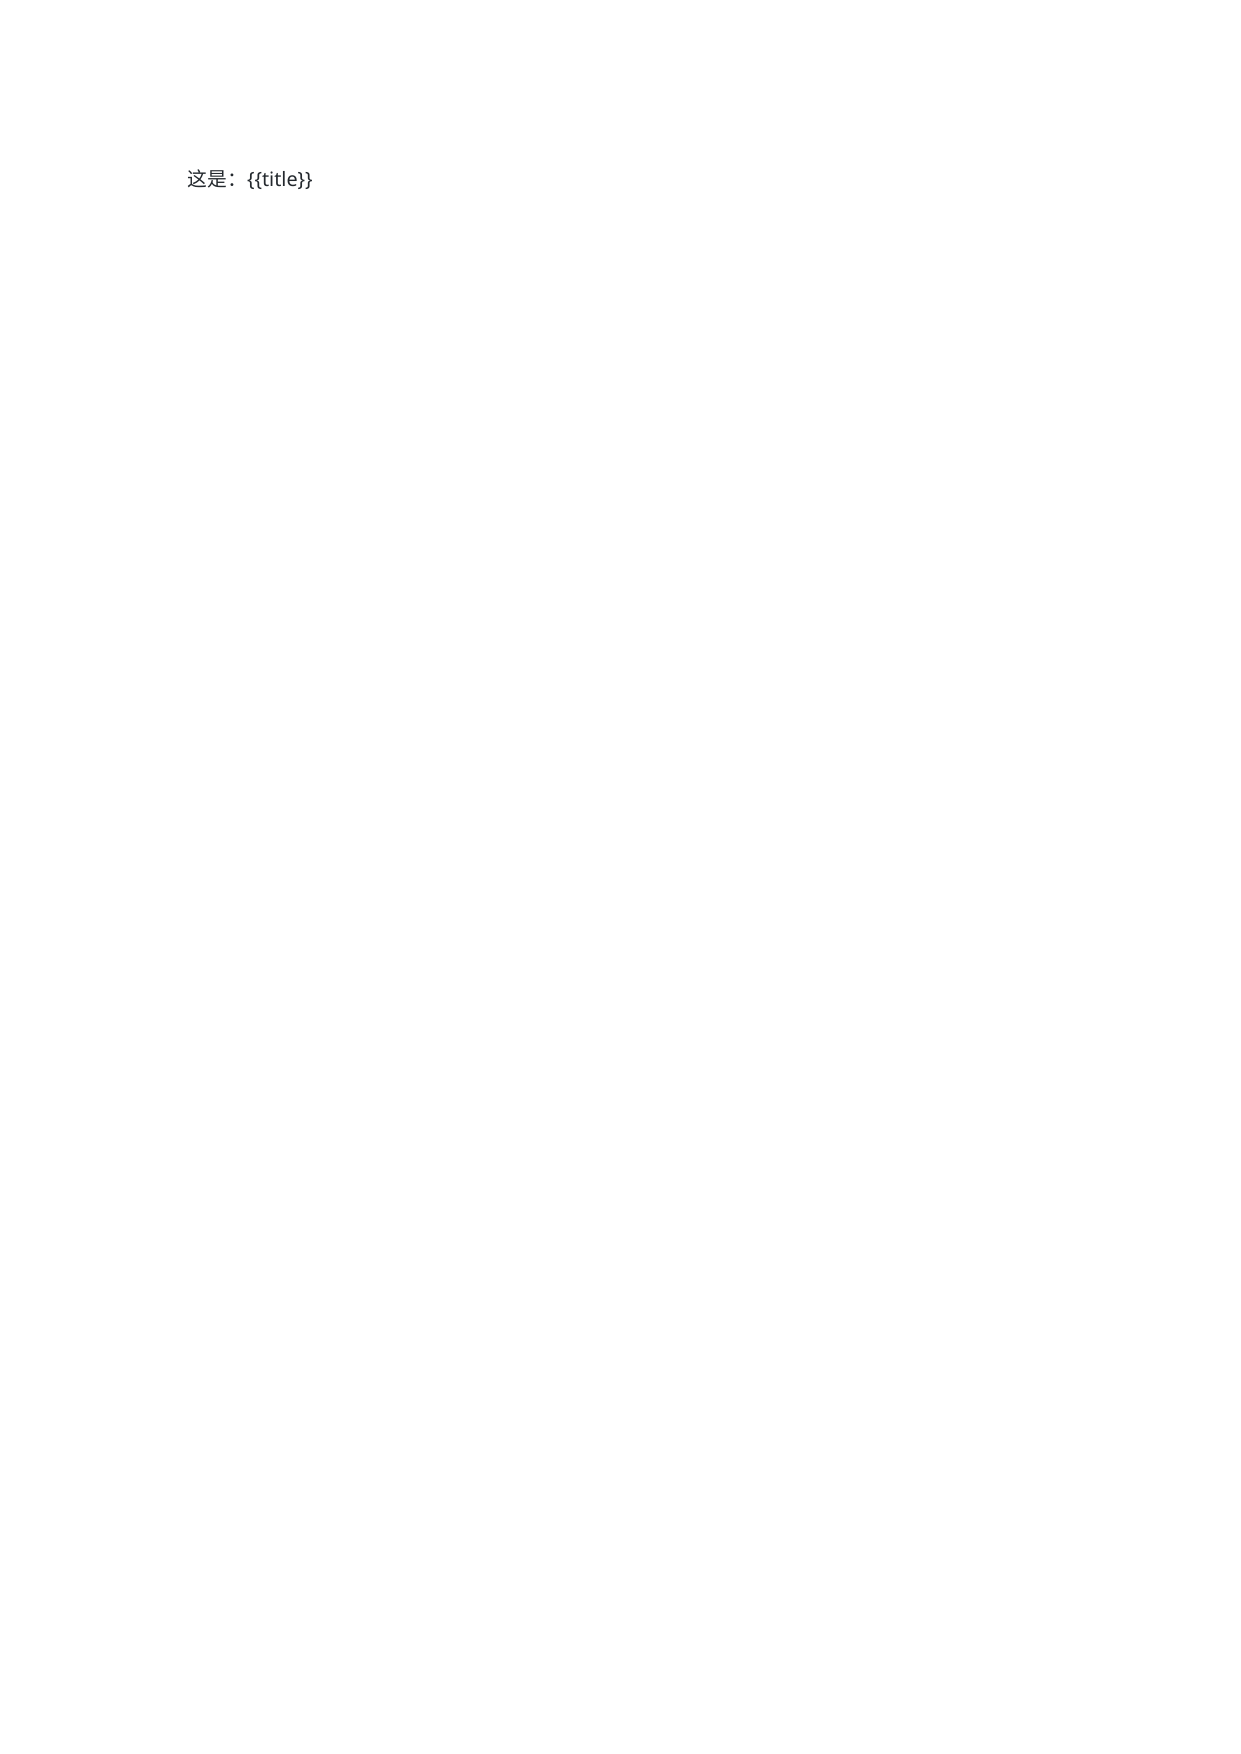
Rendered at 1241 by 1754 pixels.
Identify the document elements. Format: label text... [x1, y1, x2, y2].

text 这是：{{title}} [187, 162, 1053, 194]
